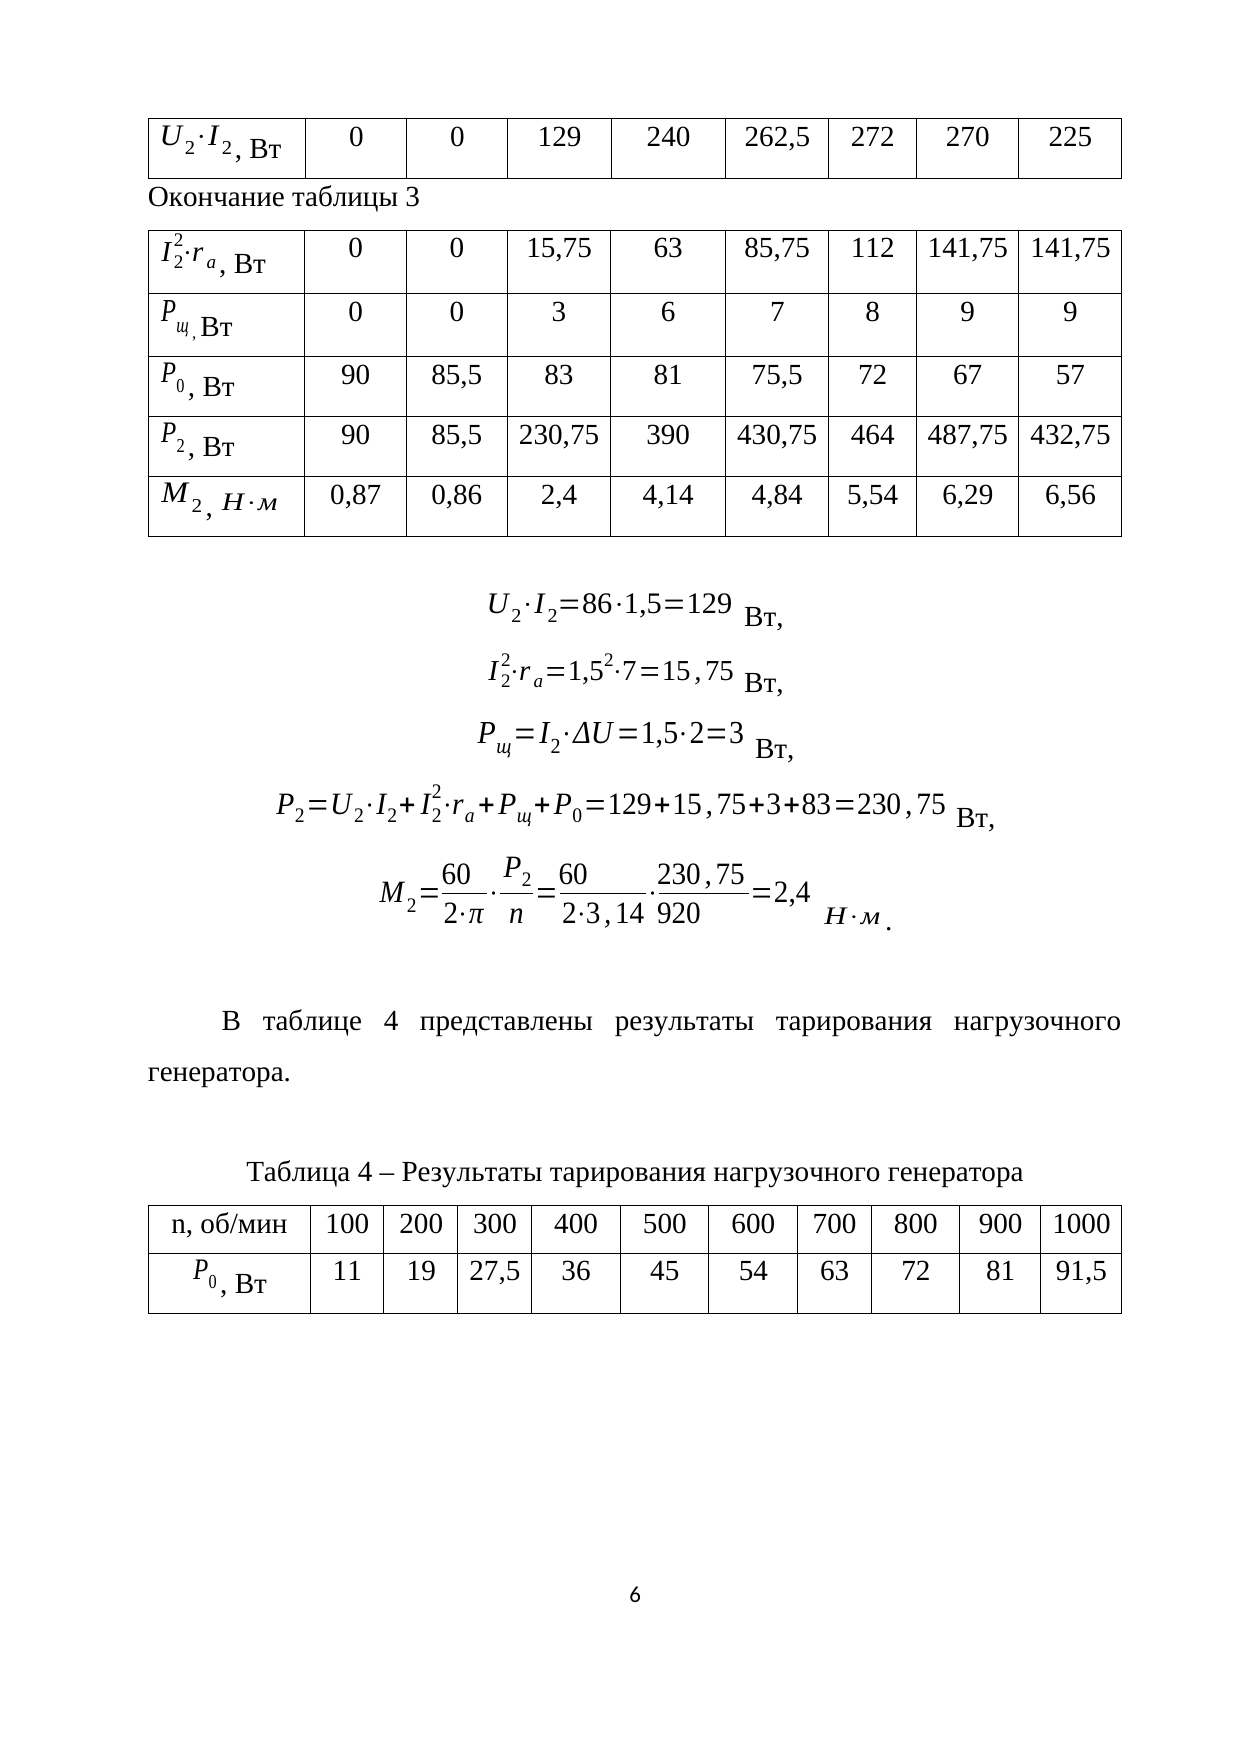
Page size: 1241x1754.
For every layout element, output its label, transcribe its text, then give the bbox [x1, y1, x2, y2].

table_header , Вт [149, 231, 304, 293]
table_cell 19 [384, 1254, 457, 1312]
table_cell 270 [917, 119, 1018, 178]
table_cell 81 [960, 1254, 1040, 1312]
table_header 900 [960, 1206, 1040, 1252]
table_cell 272 [829, 119, 916, 178]
table_cell 54 [709, 1254, 797, 1312]
table_cell 225 [1019, 119, 1121, 178]
table_cell 2,4 [508, 477, 610, 536]
table_cell 240 [612, 119, 725, 178]
table_cell 0,87 [305, 477, 406, 536]
table_header 63 [611, 231, 725, 293]
table_cell 262,5 [726, 119, 828, 178]
table_cell 72 [829, 357, 916, 416]
table_cell 45 [621, 1254, 708, 1312]
table_cell 36 [532, 1254, 620, 1312]
table_cell 0 [407, 119, 507, 178]
text Вт, [148, 715, 1122, 764]
table_cell 0 [305, 294, 406, 356]
table_cell 9 [1019, 294, 1121, 356]
table_header 0 [305, 231, 406, 293]
table_cell 67 [917, 357, 1018, 416]
table_header 112 [829, 231, 916, 293]
table_cell 230,75 [508, 417, 610, 476]
table_cell 90 [305, 417, 406, 476]
table_cell , Вт [149, 119, 305, 178]
table_cell 27,5 [458, 1254, 531, 1312]
text Таблица 4 – Результаты тарирования нагрузочного генератора [148, 1154, 1122, 1188]
table_header 15,75 [508, 231, 610, 293]
table_header 300 [458, 1206, 531, 1252]
table_cell 90 [305, 357, 406, 416]
table_cell 430,75 [726, 417, 828, 476]
table_cell 0,86 [407, 477, 507, 536]
table_cell 6,29 [917, 477, 1018, 536]
table_header 800 [872, 1206, 959, 1252]
table_cell 5,54 [829, 477, 916, 536]
table_header 100 [311, 1206, 383, 1252]
table_cell 91,5 [1041, 1254, 1121, 1312]
table_cell , Вт [149, 1254, 310, 1312]
table_cell , [149, 477, 304, 536]
table_header 85,75 [726, 231, 828, 293]
table_header 700 [798, 1206, 871, 1252]
table_cell 129 [508, 119, 611, 178]
table_cell 6,56 [1019, 477, 1121, 536]
text В таблице 4 представлены результаты тарирования нагрузочного генератора. [148, 1003, 1122, 1087]
table_cell 11 [311, 1254, 383, 1312]
table_cell 432,75 [1019, 417, 1121, 476]
table_cell 83 [508, 357, 610, 416]
table_header 400 [532, 1206, 620, 1252]
table_cell 57 [1019, 357, 1121, 416]
table_header 141,75 [1019, 231, 1121, 293]
table_cell , Вт [149, 357, 304, 416]
table_header 600 [709, 1206, 797, 1252]
text Вт, [148, 781, 1122, 833]
table_cell 0 [306, 119, 406, 178]
table_cell 85,5 [407, 417, 507, 476]
table_header 500 [621, 1206, 708, 1252]
table_cell , Вт [149, 294, 304, 356]
text Окончание таблицы 3 [148, 179, 1122, 213]
text Вт, [148, 650, 1122, 699]
table_cell 75,5 [726, 357, 828, 416]
table_header 1000 [1041, 1206, 1121, 1252]
table_header 200 [384, 1206, 457, 1252]
table_cell 9 [917, 294, 1018, 356]
table_header 0 [407, 231, 507, 293]
table_cell 72 [872, 1254, 959, 1312]
table_cell 81 [611, 357, 725, 416]
table_cell 6 [611, 294, 725, 356]
table_cell 390 [611, 417, 725, 476]
table_cell 4,84 [726, 477, 828, 536]
table_cell 487,75 [917, 417, 1018, 476]
table_cell 85,5 [407, 357, 507, 416]
table_cell , Вт [149, 417, 304, 476]
table_cell 464 [829, 417, 916, 476]
table_cell 4,14 [611, 477, 725, 536]
table_header n, об/мин [149, 1206, 310, 1252]
table_cell 8 [829, 294, 916, 356]
table_cell 7 [726, 294, 828, 356]
table_cell 63 [798, 1254, 871, 1312]
table_cell 0 [407, 294, 507, 356]
table_cell 3 [508, 294, 610, 356]
text . [148, 850, 1122, 936]
table_header 141,75 [917, 231, 1018, 293]
text Вт, [148, 587, 1122, 633]
